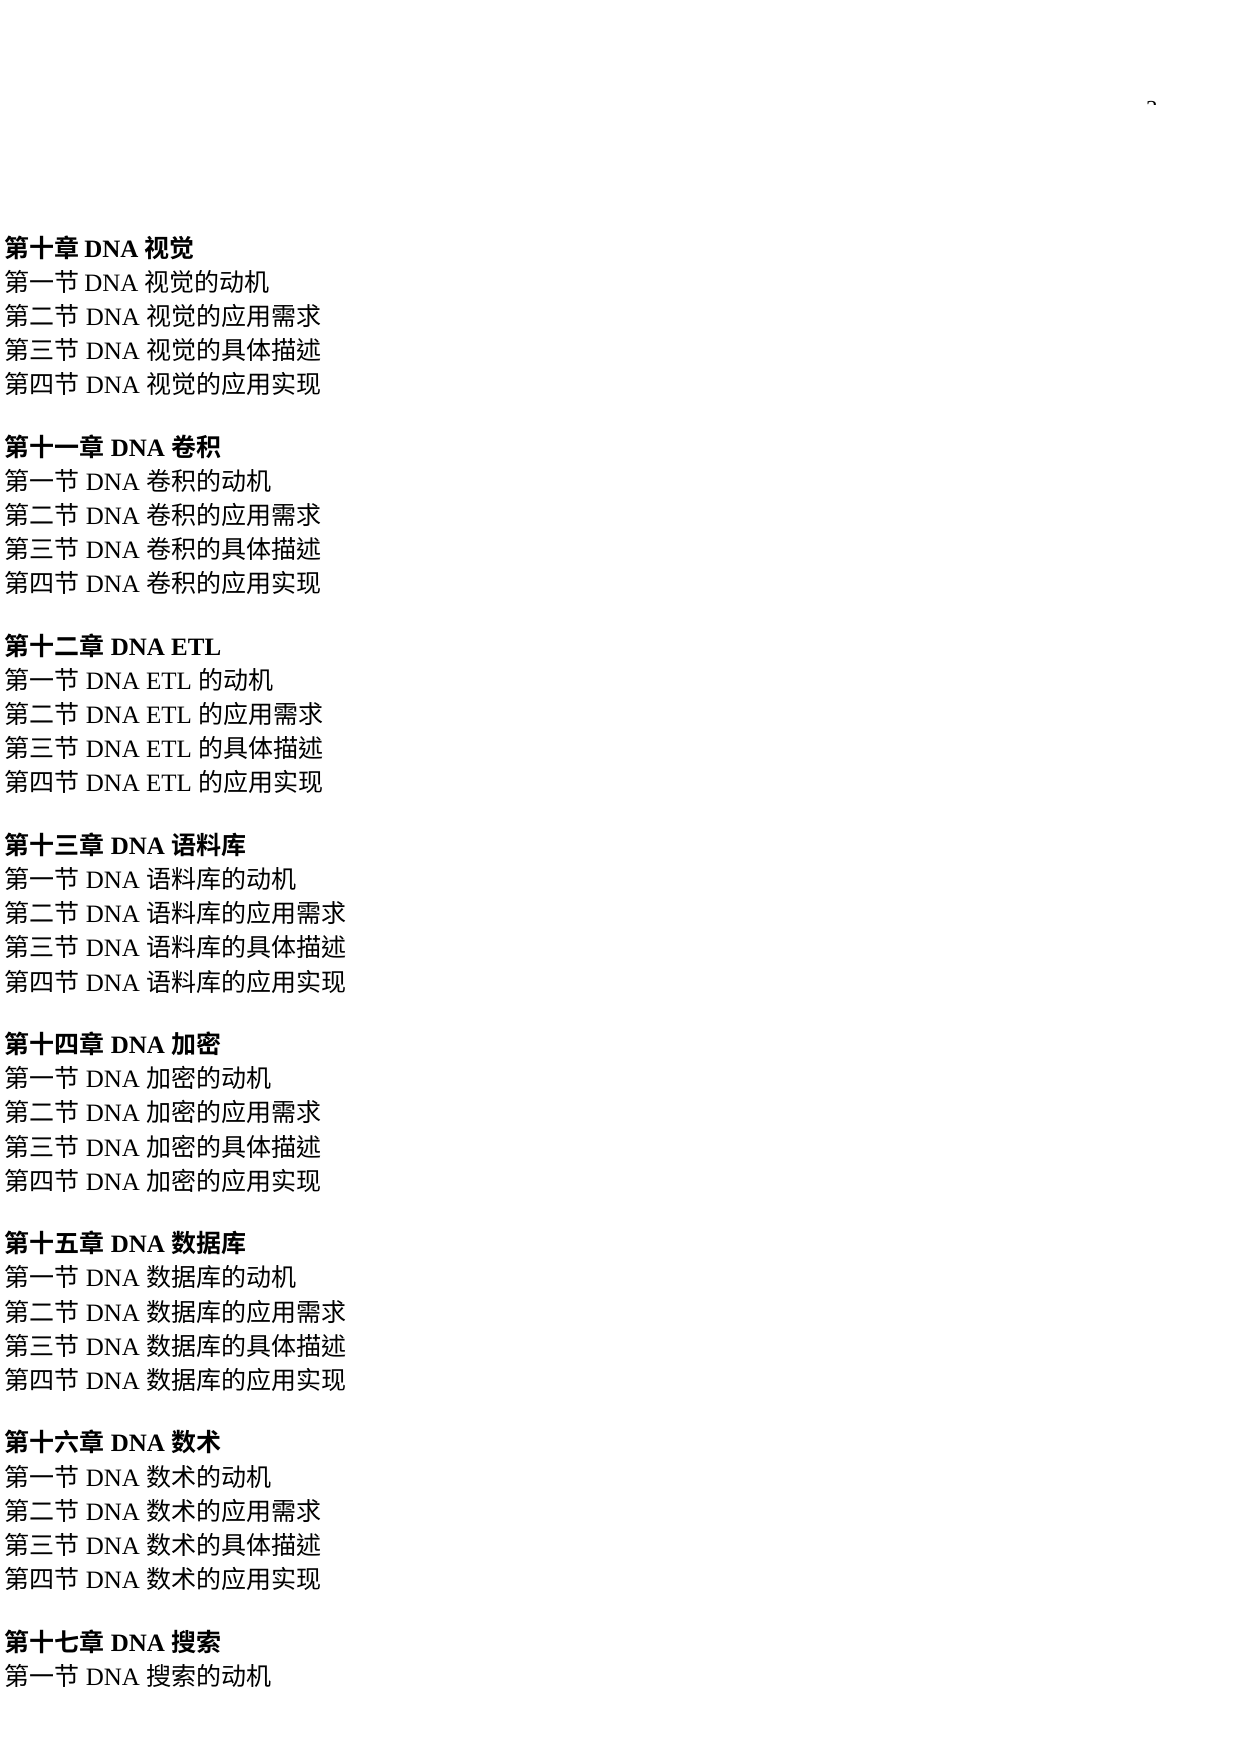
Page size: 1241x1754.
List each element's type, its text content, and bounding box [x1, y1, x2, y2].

text 第一节DNA 视觉的动机 [4, 265, 1188, 299]
text 第十章DNA 视觉 [4, 231, 1188, 265]
text 第二节 DNA 视觉的应用需求 [4, 299, 1188, 333]
text 第四节 DNA 数据库的应用实现 [4, 1362, 1188, 1396]
text 第一节 DNA 数术的动机 [4, 1459, 1188, 1493]
text 第一节 DNA 搜索的动机 [4, 1658, 1188, 1692]
text 第四节 DNA 卷积的应用实现 [4, 566, 1188, 600]
text 第三节 DNA 卷积的具体描述 [4, 532, 1188, 566]
text 第四节 DNA 语料库的应用实现 [4, 964, 1188, 998]
text 第十六章 DNA 数术 [4, 1425, 1188, 1459]
text 第一节 DNA 卷积的动机 [4, 464, 1188, 498]
text 第十三章 DNA 语料库 [4, 828, 1188, 862]
text 第十五章 DNA 数据库 [4, 1226, 1188, 1260]
text 第十七章 DNA 搜索 [4, 1624, 1188, 1658]
text 第二节 DNA 数据库的应用需求 [4, 1294, 1188, 1328]
text 第二节 DNA 数术的应用需求 [4, 1493, 1188, 1527]
text 第四节 DNA 加密的应用实现 [4, 1163, 1188, 1197]
text 第十二章 DNA ETL [4, 629, 1188, 663]
text 第三节 DNA 视觉的具体描述 [4, 333, 1188, 367]
text 第十一章 DNA 卷积 [4, 430, 1188, 464]
text 第三节 DNA 语料库的具体描述 [4, 930, 1188, 964]
text 第一节 DNA ETL 的动机 [4, 663, 1188, 697]
text 第三节 DNA 数据库的具体描述 [4, 1328, 1188, 1362]
text 第二节 DNA 语料库的应用需求 [4, 896, 1188, 930]
text 第一节 DNA 加密的动机 [4, 1061, 1188, 1095]
text 第三节 DNA 加密的具体描述 [4, 1129, 1188, 1163]
text 第二节 DNA 加密的应用需求 [4, 1095, 1188, 1129]
text 第四节 DNA ETL 的应用实现 [4, 765, 1188, 799]
text 第四节 DNA 视觉的应用实现 [4, 367, 1188, 401]
text 第四节 DNA 数术的应用实现 [4, 1561, 1188, 1595]
text 第三节 DNA 数术的具体描述 [4, 1527, 1188, 1561]
text 第一节 DNA 语料库的动机 [4, 862, 1188, 896]
text 第三节 DNA ETL 的具体描述 [4, 731, 1188, 765]
text 第二节 DNA ETL 的应用需求 [4, 697, 1188, 731]
text 第二节 DNA 卷积的应用需求 [4, 498, 1188, 532]
text 第十四章 DNA 加密 [4, 1027, 1188, 1061]
text 第一节 DNA 数据库的动机 [4, 1260, 1188, 1294]
